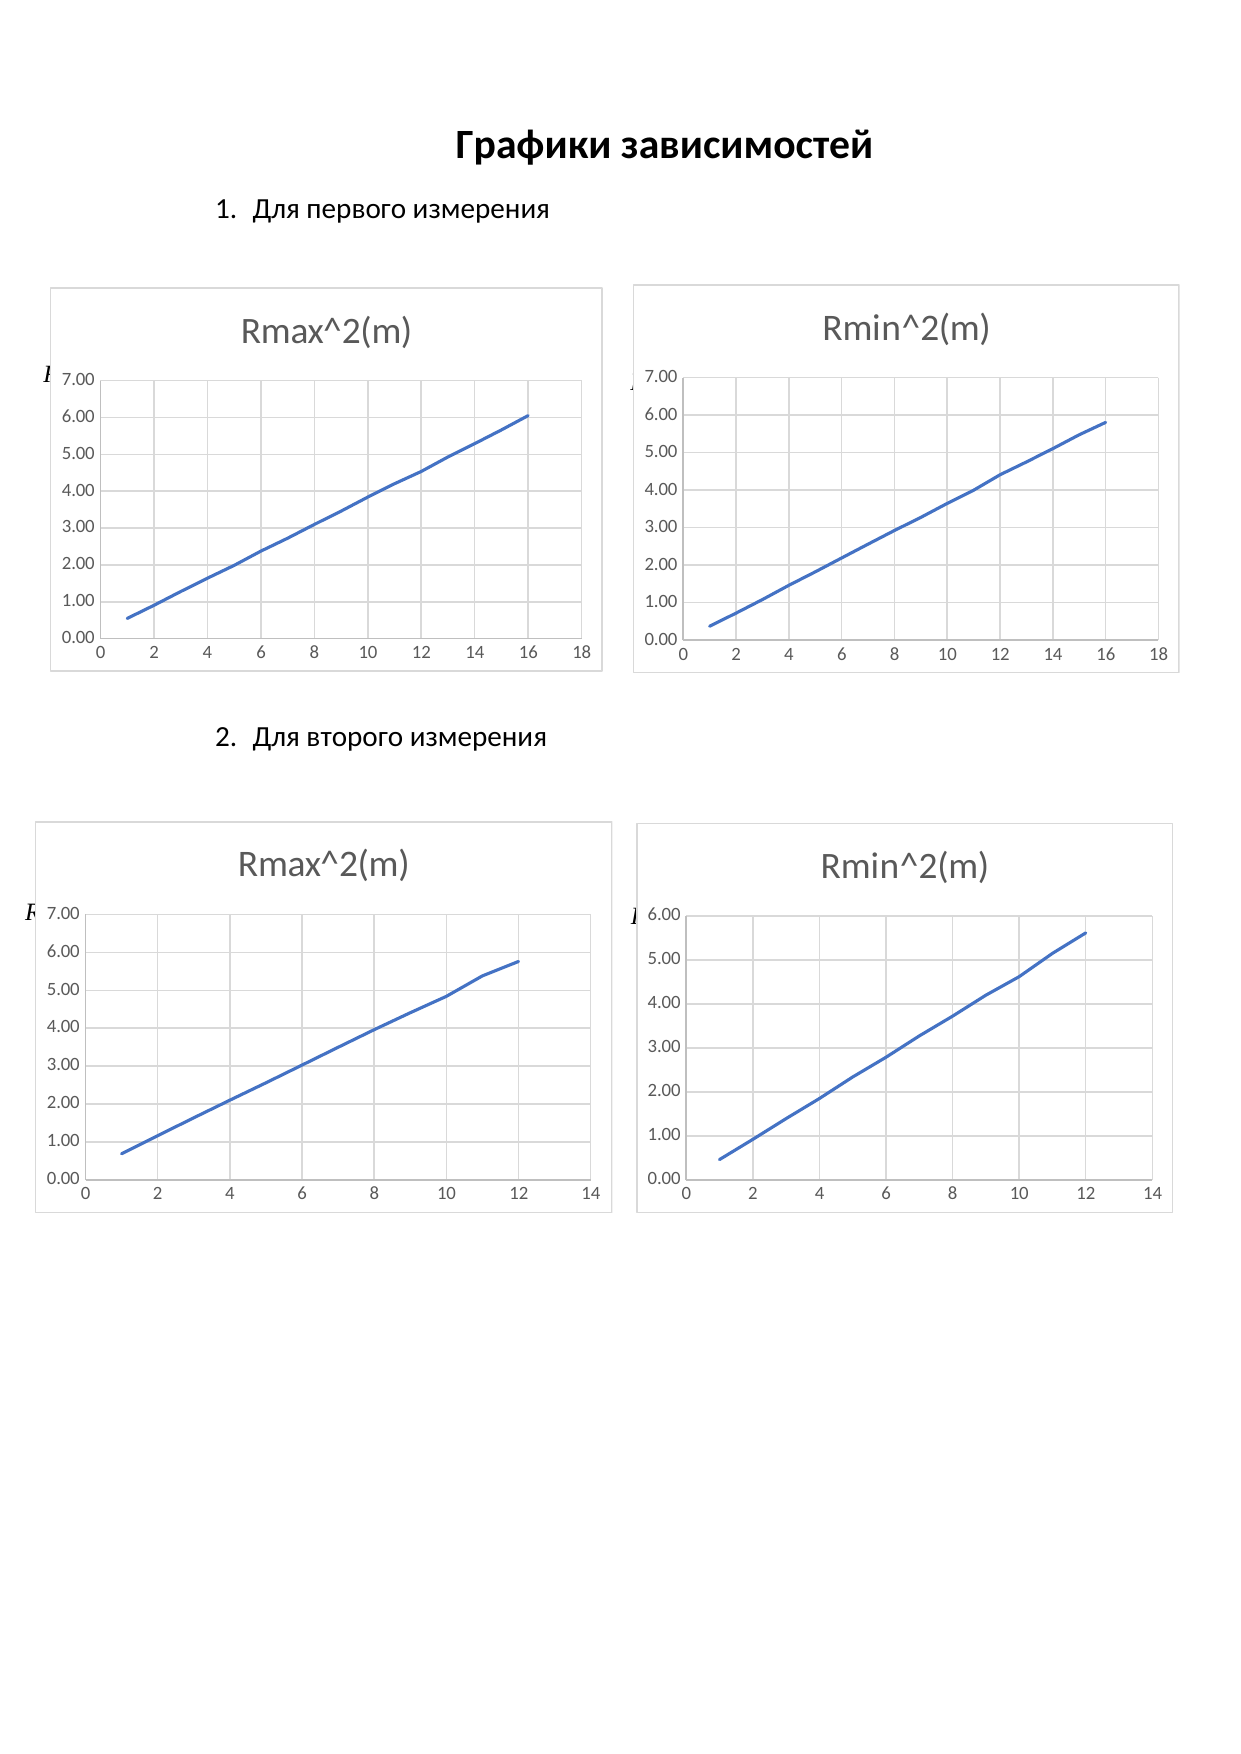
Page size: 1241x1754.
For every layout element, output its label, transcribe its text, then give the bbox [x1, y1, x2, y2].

list Для второго измерения [215, 718, 1152, 754]
text Графики зависимостей [177, 118, 1152, 169]
list Для первого измерения [215, 190, 1152, 225]
